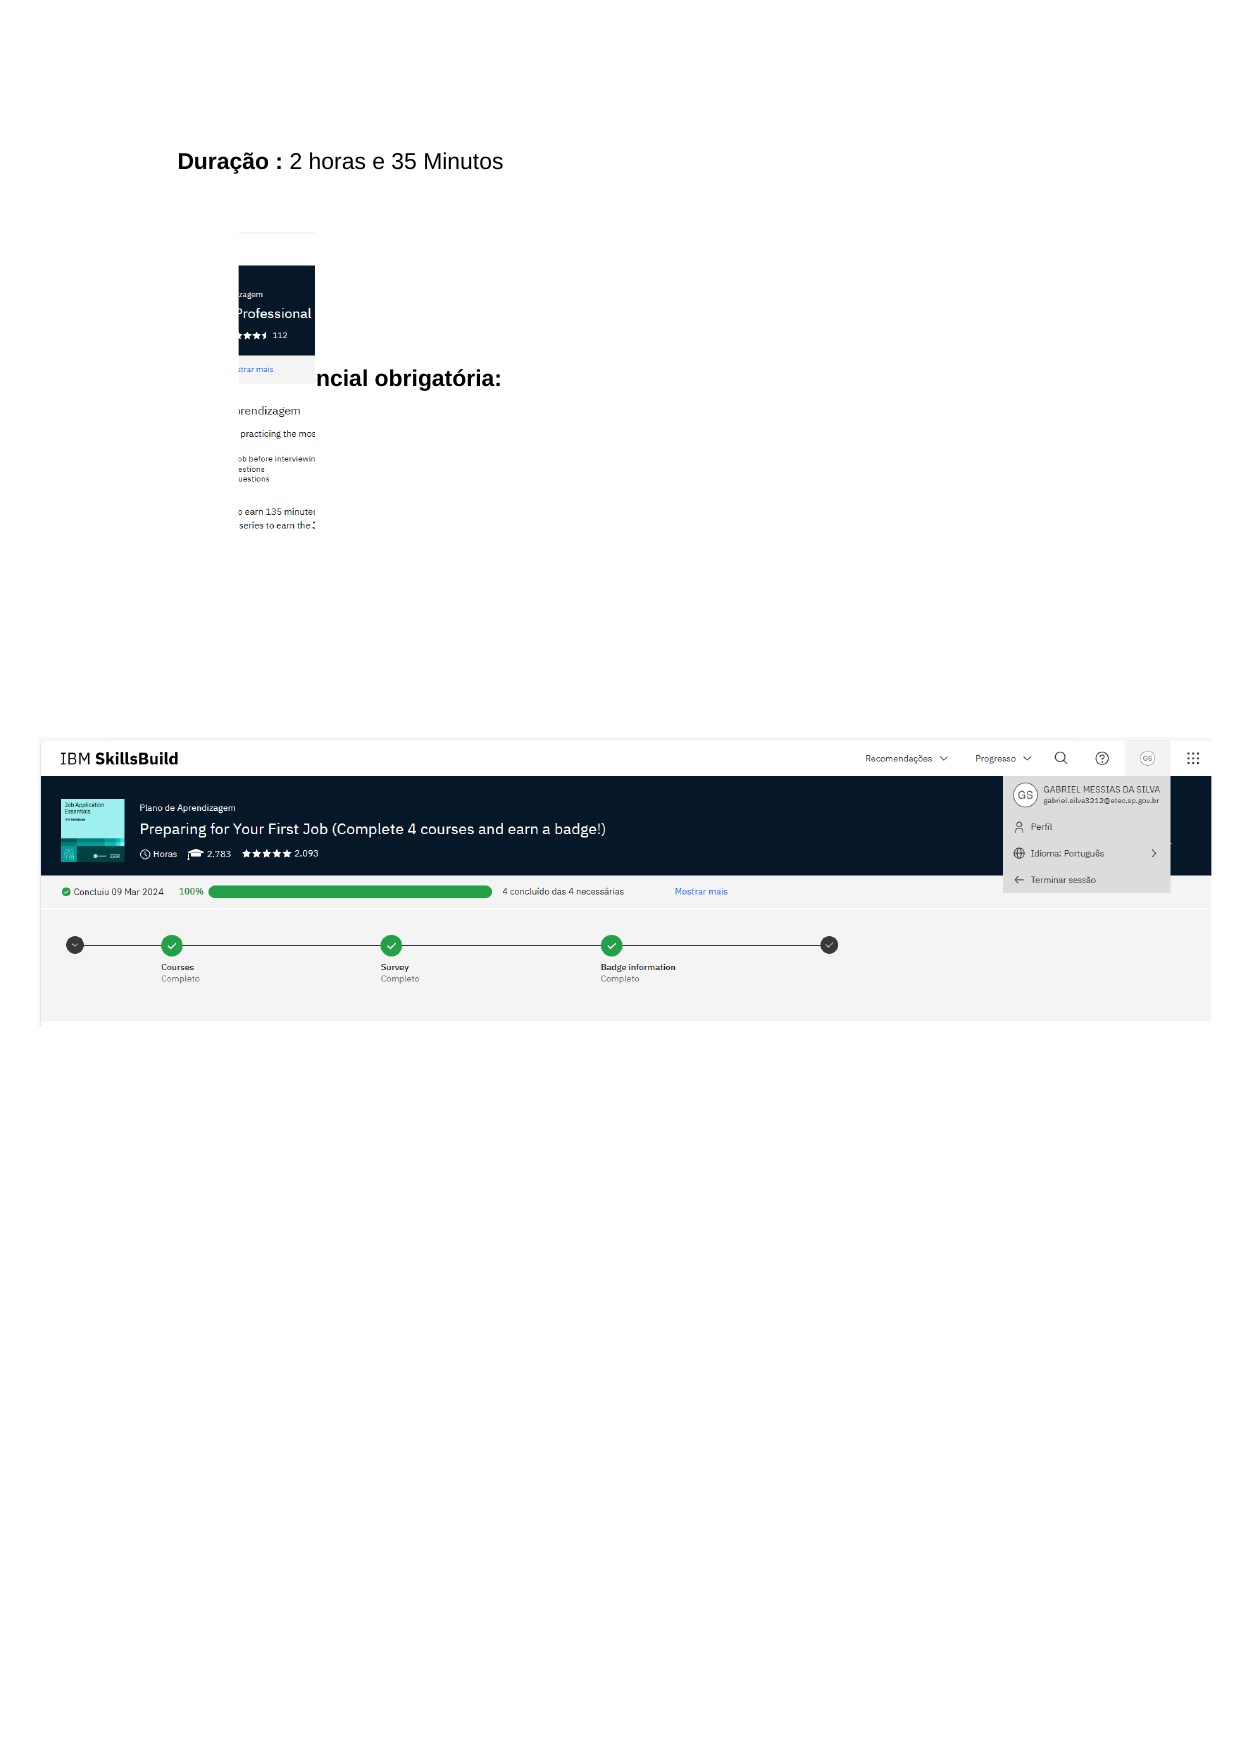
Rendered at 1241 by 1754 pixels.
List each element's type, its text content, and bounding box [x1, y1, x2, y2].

picture [38, 737, 1212, 1026]
text Duração : 2 horas e 35 Minutos [177, 148, 1063, 174]
text Credencial obrigatória: [177, 193, 1063, 391]
picture [239, 232, 313, 541]
